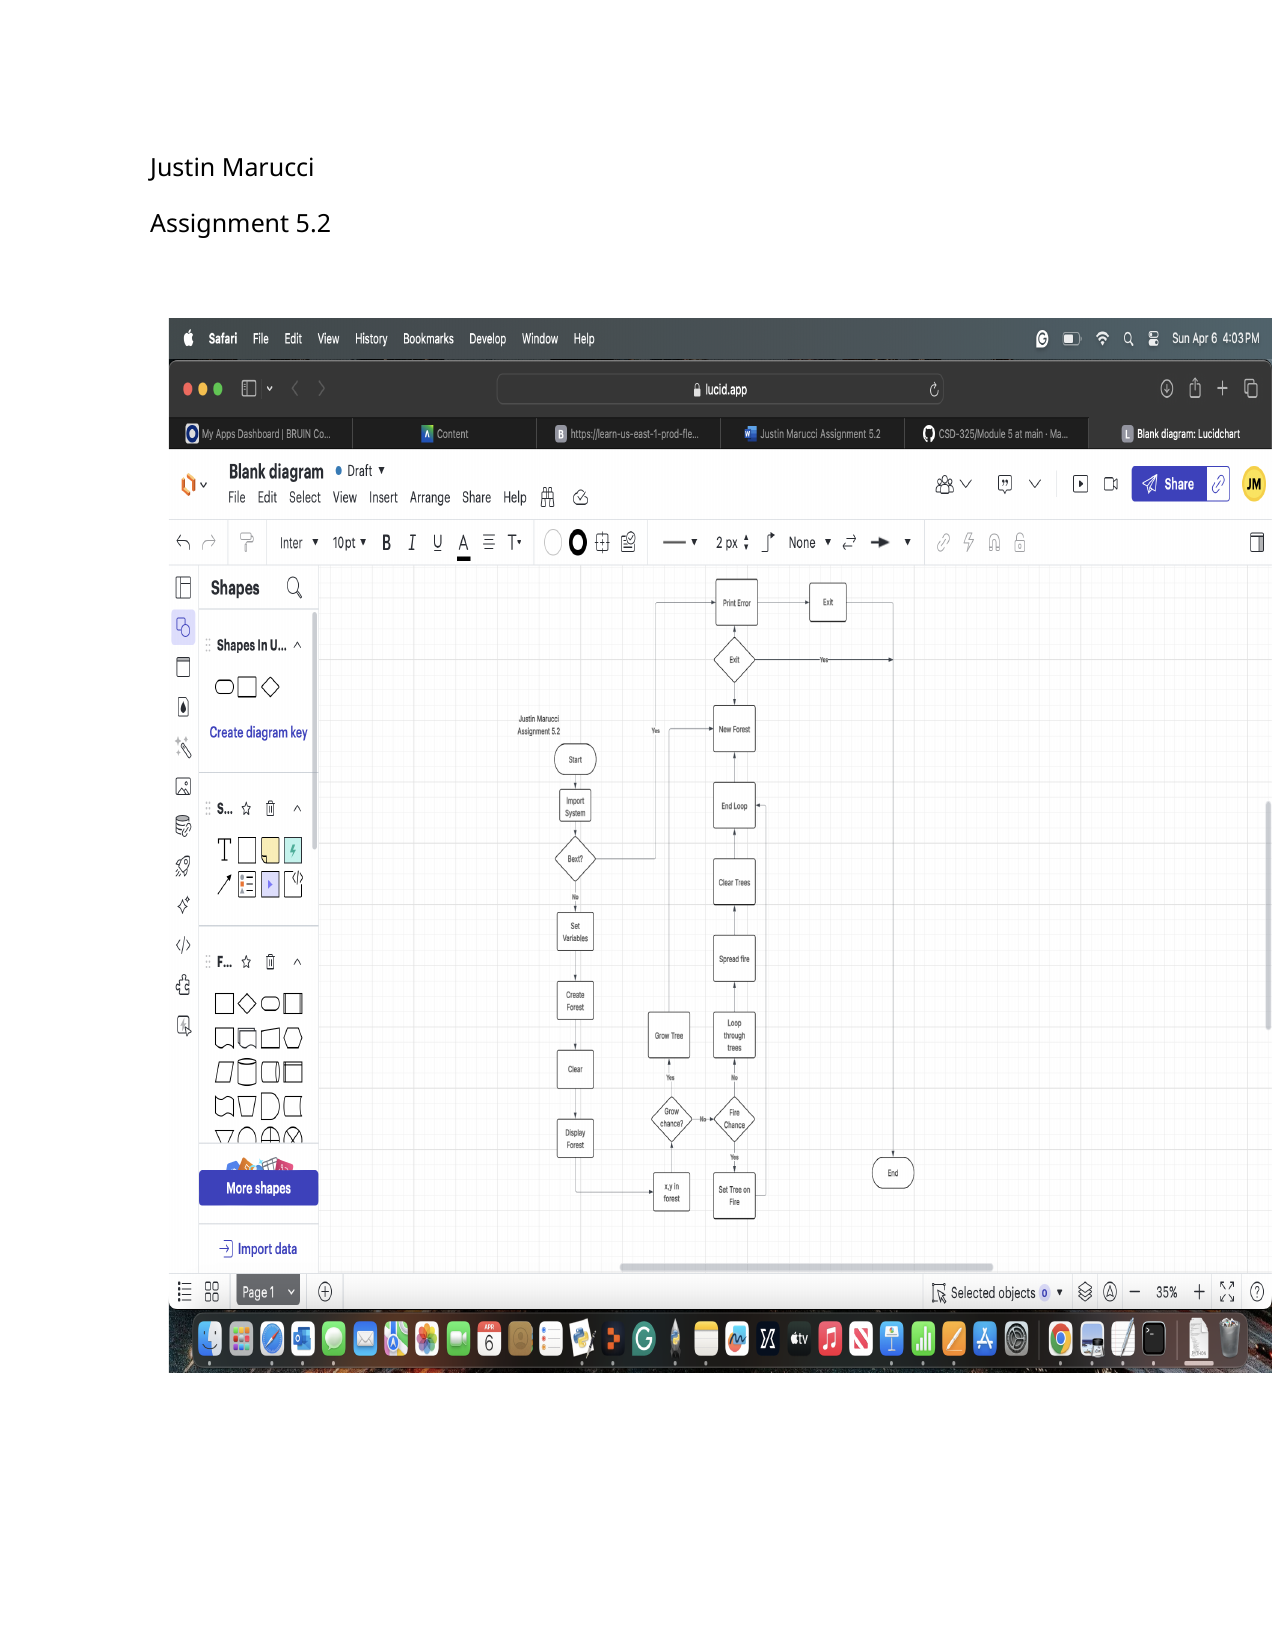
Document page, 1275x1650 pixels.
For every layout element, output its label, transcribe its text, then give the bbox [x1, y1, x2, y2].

text Assignment 5.2 [150, 206, 1125, 240]
text Justin Marucci [150, 150, 1125, 184]
